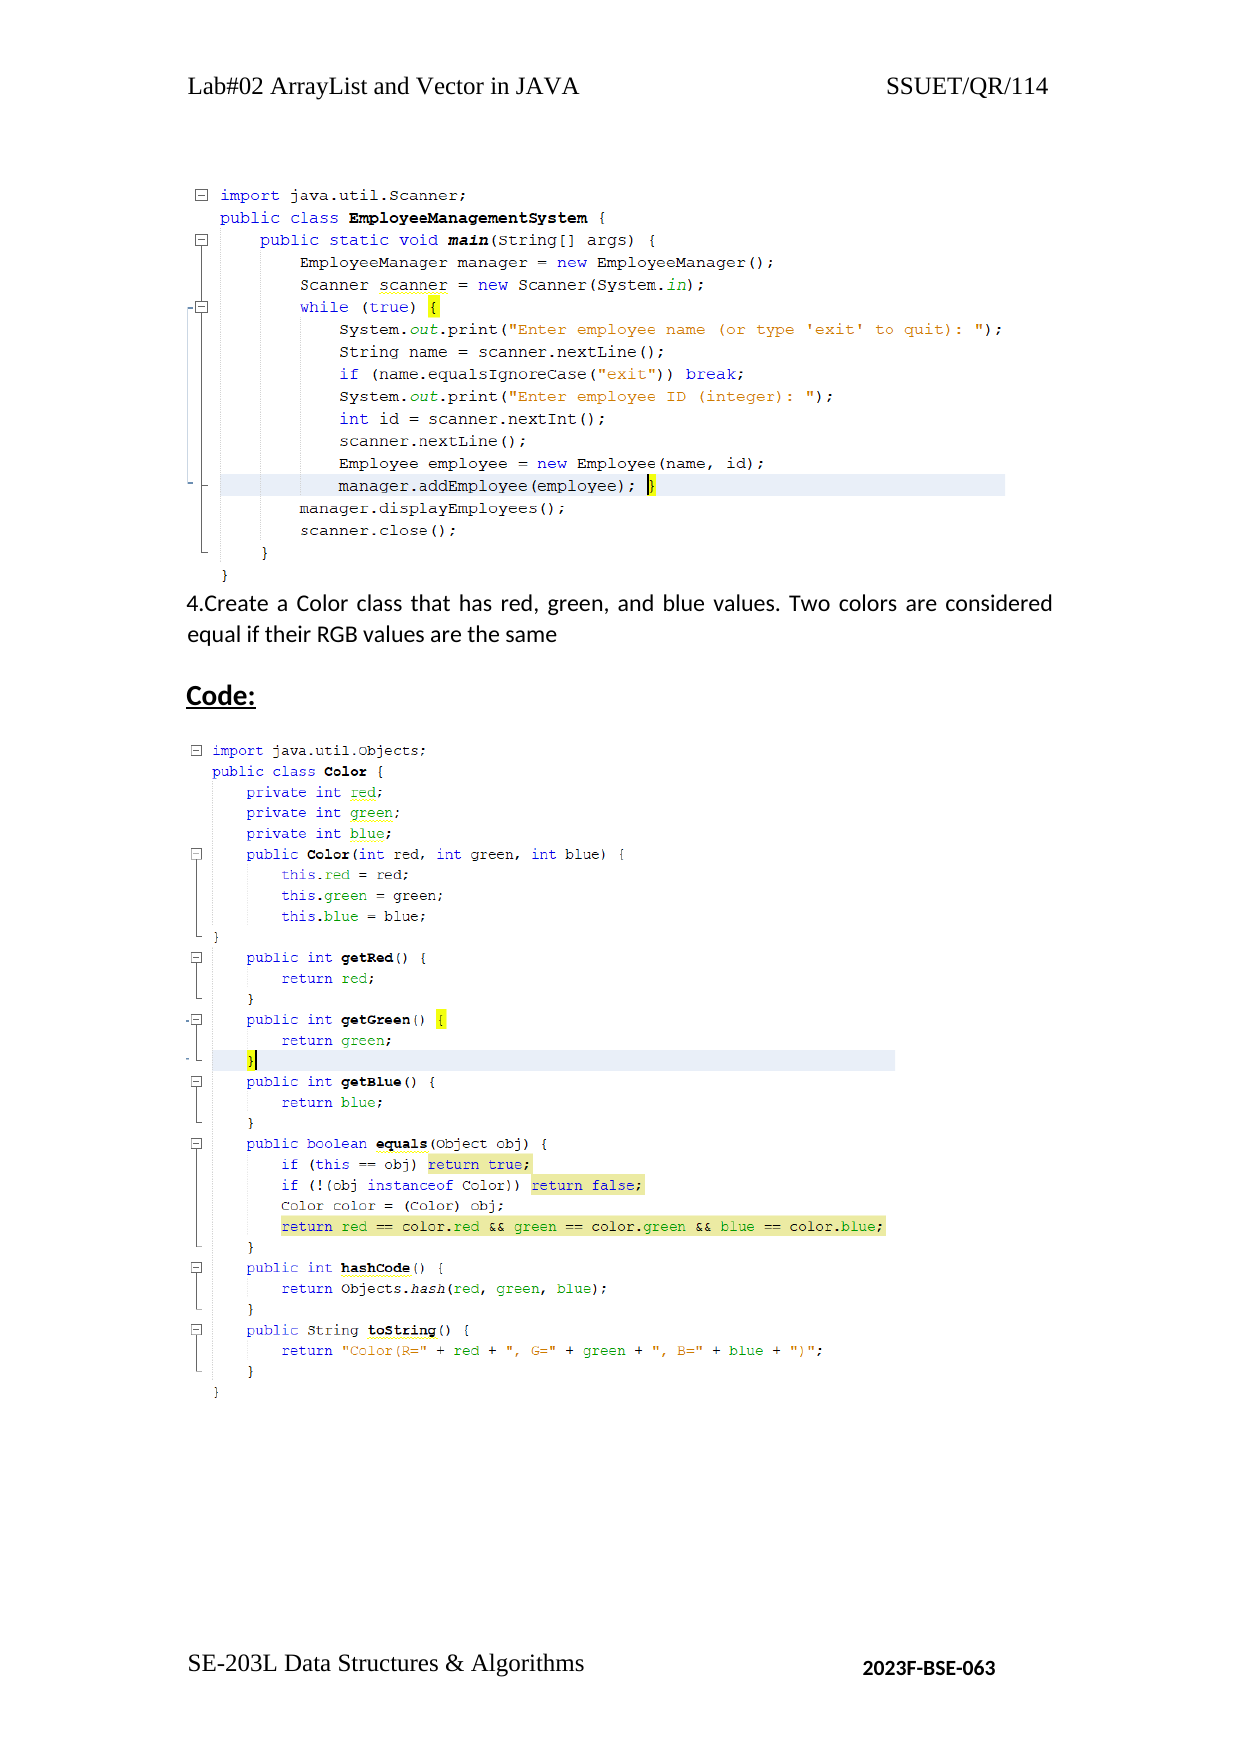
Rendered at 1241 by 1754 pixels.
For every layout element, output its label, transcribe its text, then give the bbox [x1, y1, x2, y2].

text Code: [186, 677, 1054, 713]
text 4.Create a Color class that has red, green, and blue values. Two colors are considered equal if their RGB values are the same [186, 588, 1054, 648]
picture [187, 183, 1005, 587]
picture [186, 741, 896, 1403]
